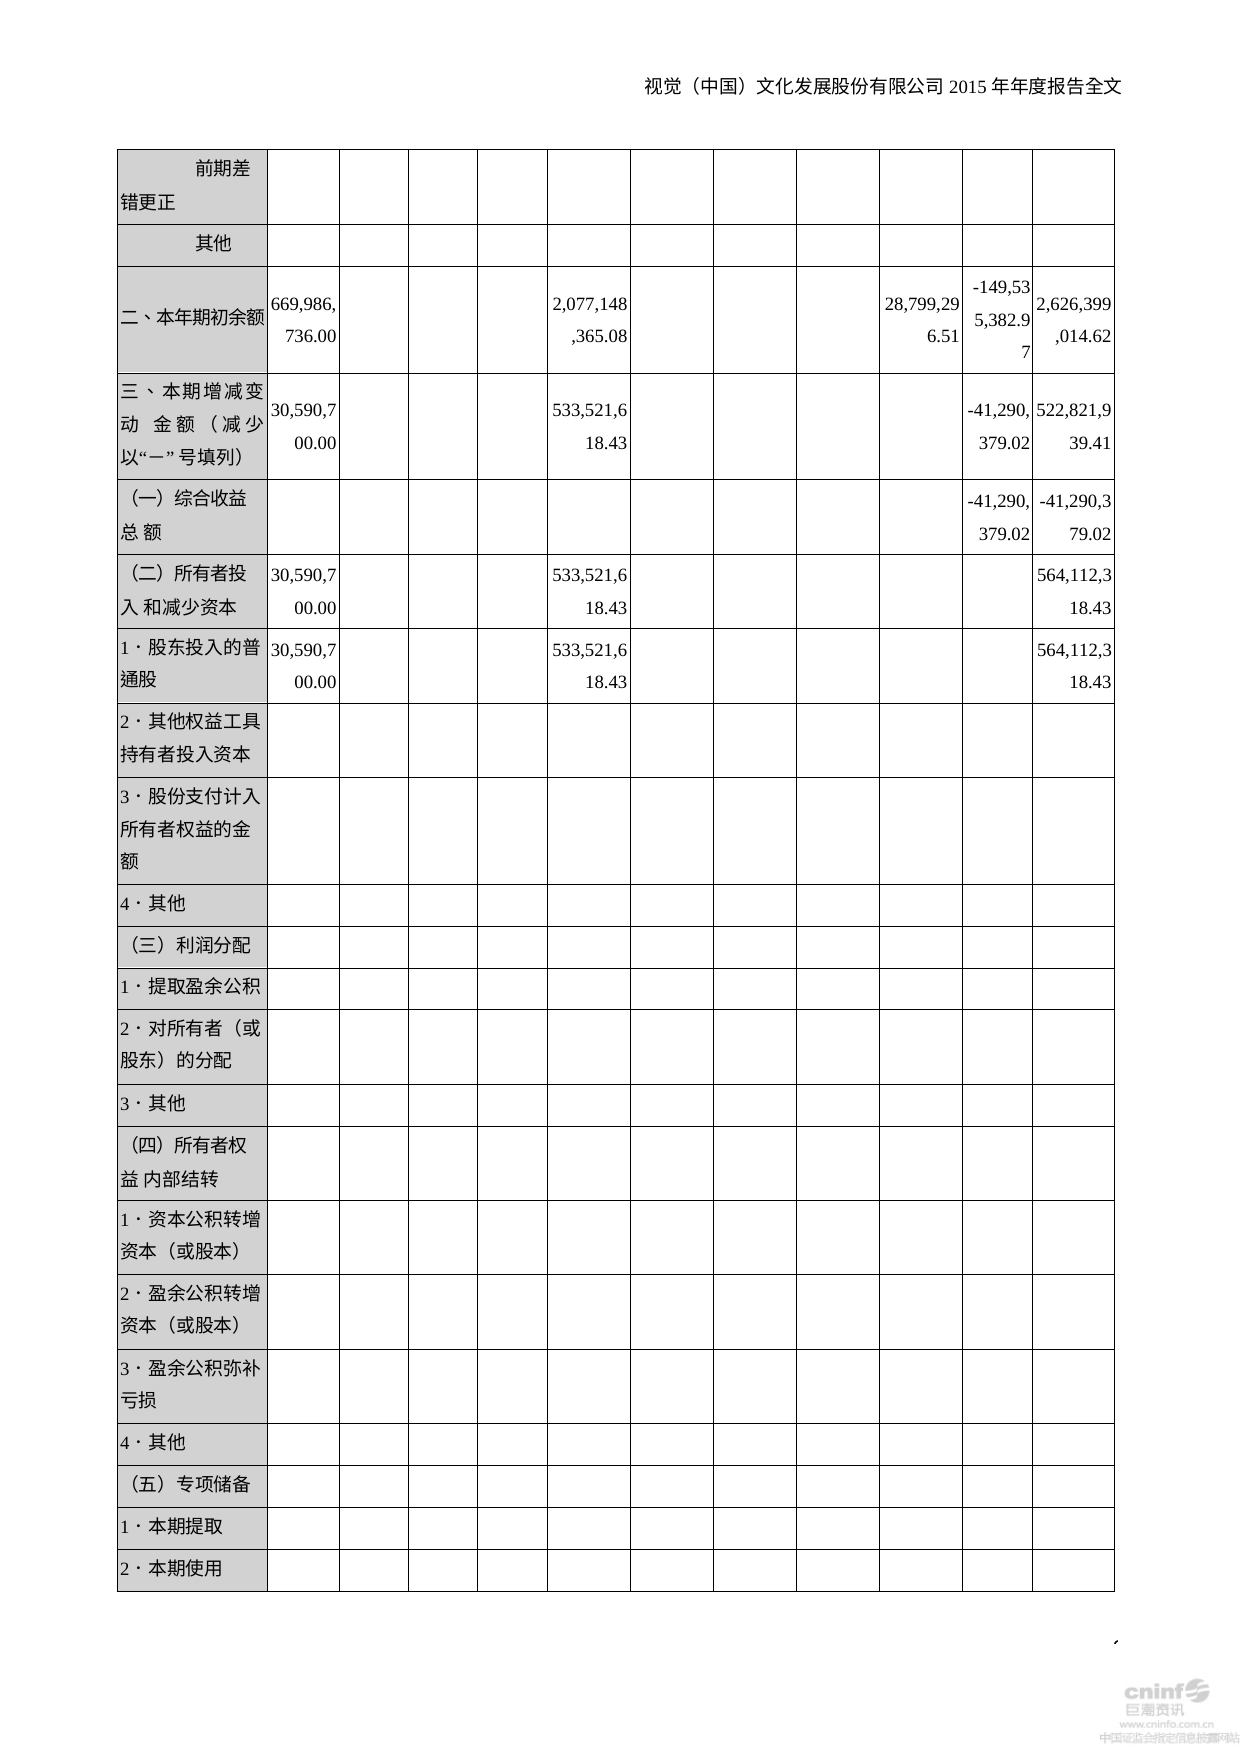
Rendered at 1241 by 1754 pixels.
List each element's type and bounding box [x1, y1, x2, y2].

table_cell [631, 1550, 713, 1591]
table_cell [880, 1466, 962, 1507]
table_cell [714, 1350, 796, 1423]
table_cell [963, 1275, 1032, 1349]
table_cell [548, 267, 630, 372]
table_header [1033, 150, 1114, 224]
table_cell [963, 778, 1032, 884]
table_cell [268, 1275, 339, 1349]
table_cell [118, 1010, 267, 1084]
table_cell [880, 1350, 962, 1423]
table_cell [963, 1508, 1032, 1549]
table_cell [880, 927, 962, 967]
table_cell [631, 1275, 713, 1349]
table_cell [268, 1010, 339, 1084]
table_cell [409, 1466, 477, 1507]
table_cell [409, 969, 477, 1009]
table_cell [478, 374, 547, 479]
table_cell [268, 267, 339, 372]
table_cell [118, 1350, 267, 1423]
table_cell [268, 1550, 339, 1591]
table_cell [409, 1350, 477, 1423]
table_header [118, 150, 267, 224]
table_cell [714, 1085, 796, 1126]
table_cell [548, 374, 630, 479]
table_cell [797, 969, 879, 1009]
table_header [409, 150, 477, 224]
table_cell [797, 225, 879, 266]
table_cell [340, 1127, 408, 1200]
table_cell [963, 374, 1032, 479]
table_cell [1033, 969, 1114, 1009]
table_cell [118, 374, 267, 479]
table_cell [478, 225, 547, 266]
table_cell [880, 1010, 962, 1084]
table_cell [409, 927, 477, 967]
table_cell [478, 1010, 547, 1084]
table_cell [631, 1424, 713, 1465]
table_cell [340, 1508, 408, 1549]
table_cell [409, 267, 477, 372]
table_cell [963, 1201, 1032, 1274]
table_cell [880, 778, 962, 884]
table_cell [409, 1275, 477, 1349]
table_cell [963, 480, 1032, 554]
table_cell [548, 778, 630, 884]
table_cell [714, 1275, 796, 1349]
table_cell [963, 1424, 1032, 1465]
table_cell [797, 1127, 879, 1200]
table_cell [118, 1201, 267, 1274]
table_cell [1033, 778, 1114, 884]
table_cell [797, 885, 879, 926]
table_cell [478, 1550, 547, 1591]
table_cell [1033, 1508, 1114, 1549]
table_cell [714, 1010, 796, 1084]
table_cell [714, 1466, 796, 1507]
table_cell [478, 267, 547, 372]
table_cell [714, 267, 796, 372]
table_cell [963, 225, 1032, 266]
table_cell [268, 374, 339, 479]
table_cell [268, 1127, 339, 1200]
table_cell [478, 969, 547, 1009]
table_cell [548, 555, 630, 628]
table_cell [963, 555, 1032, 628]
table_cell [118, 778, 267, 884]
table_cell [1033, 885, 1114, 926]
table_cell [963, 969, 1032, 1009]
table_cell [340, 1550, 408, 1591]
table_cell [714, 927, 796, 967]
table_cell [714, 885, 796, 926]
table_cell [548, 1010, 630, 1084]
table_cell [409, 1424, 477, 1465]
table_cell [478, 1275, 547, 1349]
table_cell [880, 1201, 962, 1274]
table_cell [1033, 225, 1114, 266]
picture [1099, 1673, 1241, 1754]
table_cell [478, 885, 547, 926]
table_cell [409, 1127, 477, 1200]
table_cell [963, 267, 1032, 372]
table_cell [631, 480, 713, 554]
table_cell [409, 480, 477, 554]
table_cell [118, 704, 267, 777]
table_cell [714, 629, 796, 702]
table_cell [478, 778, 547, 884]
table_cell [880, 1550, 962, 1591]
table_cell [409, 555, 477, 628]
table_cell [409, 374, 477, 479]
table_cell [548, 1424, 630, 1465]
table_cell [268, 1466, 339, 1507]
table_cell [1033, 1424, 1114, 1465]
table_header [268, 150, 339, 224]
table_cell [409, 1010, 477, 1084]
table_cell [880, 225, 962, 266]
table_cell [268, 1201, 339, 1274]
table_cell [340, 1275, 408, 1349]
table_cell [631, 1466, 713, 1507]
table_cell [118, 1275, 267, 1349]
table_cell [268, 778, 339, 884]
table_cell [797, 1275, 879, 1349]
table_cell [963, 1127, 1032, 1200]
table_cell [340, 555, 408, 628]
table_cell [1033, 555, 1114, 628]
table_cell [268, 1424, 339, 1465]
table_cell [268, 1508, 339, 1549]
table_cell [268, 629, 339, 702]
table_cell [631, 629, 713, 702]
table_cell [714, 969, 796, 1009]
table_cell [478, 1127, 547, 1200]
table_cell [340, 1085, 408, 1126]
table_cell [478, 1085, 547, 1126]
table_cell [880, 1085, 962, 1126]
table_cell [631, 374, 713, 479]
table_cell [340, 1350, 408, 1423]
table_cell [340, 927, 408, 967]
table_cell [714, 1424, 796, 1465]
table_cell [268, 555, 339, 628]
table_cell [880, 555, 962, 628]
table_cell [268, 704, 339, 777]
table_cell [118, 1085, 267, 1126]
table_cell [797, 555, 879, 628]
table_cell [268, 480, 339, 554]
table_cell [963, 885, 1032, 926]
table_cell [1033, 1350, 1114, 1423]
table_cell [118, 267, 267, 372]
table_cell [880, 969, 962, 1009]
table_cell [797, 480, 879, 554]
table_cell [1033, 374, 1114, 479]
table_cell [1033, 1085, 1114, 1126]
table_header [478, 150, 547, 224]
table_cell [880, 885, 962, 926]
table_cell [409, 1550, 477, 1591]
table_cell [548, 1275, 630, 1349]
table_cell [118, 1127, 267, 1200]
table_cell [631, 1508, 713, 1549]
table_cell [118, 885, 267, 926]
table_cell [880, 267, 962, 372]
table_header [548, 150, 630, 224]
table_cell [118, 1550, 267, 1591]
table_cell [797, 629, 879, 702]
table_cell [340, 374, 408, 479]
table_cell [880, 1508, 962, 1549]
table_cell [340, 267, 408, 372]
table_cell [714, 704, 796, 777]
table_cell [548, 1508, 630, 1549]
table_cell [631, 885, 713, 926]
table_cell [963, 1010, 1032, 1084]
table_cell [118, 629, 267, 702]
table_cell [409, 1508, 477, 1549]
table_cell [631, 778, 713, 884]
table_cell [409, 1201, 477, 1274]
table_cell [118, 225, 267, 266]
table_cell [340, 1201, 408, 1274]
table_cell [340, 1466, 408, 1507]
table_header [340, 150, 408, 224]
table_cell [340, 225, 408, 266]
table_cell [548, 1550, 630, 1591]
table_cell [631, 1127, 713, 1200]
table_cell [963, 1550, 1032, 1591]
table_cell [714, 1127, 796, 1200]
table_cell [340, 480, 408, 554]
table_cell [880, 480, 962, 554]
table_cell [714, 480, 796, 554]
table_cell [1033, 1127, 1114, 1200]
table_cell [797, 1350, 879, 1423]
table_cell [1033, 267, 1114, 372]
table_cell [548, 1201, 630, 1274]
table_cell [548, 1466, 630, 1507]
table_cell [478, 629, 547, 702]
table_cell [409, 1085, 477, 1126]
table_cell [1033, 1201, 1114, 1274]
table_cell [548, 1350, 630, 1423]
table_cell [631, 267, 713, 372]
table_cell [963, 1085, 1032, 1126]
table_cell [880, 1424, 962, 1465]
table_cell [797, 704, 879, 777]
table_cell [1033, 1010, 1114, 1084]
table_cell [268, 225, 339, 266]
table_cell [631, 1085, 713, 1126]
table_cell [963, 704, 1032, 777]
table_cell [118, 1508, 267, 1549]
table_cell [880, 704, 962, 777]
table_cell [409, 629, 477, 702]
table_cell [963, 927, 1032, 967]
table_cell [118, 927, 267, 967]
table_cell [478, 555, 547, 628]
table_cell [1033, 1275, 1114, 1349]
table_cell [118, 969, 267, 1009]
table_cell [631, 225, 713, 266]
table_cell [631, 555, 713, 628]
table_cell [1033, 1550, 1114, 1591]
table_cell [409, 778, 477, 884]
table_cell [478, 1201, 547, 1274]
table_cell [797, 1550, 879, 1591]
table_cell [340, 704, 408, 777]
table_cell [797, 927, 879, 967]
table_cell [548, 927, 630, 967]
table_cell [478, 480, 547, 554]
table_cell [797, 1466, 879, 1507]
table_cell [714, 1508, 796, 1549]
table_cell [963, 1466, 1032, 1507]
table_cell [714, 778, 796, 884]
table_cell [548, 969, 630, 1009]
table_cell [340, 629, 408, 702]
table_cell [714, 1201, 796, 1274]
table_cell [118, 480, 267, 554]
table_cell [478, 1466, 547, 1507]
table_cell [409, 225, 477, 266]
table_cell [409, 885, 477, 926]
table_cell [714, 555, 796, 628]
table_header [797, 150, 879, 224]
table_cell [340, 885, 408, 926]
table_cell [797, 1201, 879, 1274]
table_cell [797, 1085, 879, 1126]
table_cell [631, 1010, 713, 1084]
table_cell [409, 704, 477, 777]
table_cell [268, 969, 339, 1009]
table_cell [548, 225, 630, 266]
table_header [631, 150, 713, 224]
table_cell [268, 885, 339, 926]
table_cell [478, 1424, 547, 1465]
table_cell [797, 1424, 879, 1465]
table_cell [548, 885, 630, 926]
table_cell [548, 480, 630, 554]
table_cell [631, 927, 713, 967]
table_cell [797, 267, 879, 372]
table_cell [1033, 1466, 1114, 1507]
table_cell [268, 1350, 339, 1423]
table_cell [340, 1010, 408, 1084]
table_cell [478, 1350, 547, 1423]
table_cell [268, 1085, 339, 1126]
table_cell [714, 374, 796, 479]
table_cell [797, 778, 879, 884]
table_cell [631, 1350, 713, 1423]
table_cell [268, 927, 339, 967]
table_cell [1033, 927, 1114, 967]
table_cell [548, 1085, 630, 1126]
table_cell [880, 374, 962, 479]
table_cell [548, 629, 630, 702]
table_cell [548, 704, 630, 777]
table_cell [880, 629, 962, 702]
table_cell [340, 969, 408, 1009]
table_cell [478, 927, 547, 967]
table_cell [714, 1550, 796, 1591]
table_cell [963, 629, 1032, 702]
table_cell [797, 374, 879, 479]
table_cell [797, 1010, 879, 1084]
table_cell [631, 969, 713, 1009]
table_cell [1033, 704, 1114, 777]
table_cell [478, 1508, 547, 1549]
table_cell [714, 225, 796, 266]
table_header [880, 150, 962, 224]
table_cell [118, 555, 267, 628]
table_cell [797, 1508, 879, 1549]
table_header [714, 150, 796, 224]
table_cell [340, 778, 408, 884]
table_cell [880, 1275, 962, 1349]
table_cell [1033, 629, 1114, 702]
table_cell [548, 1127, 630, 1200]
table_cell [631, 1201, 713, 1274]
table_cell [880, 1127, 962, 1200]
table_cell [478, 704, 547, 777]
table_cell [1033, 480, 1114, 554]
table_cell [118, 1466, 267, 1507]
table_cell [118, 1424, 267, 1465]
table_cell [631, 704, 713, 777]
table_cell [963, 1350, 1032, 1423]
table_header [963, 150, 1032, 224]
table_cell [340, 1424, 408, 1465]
